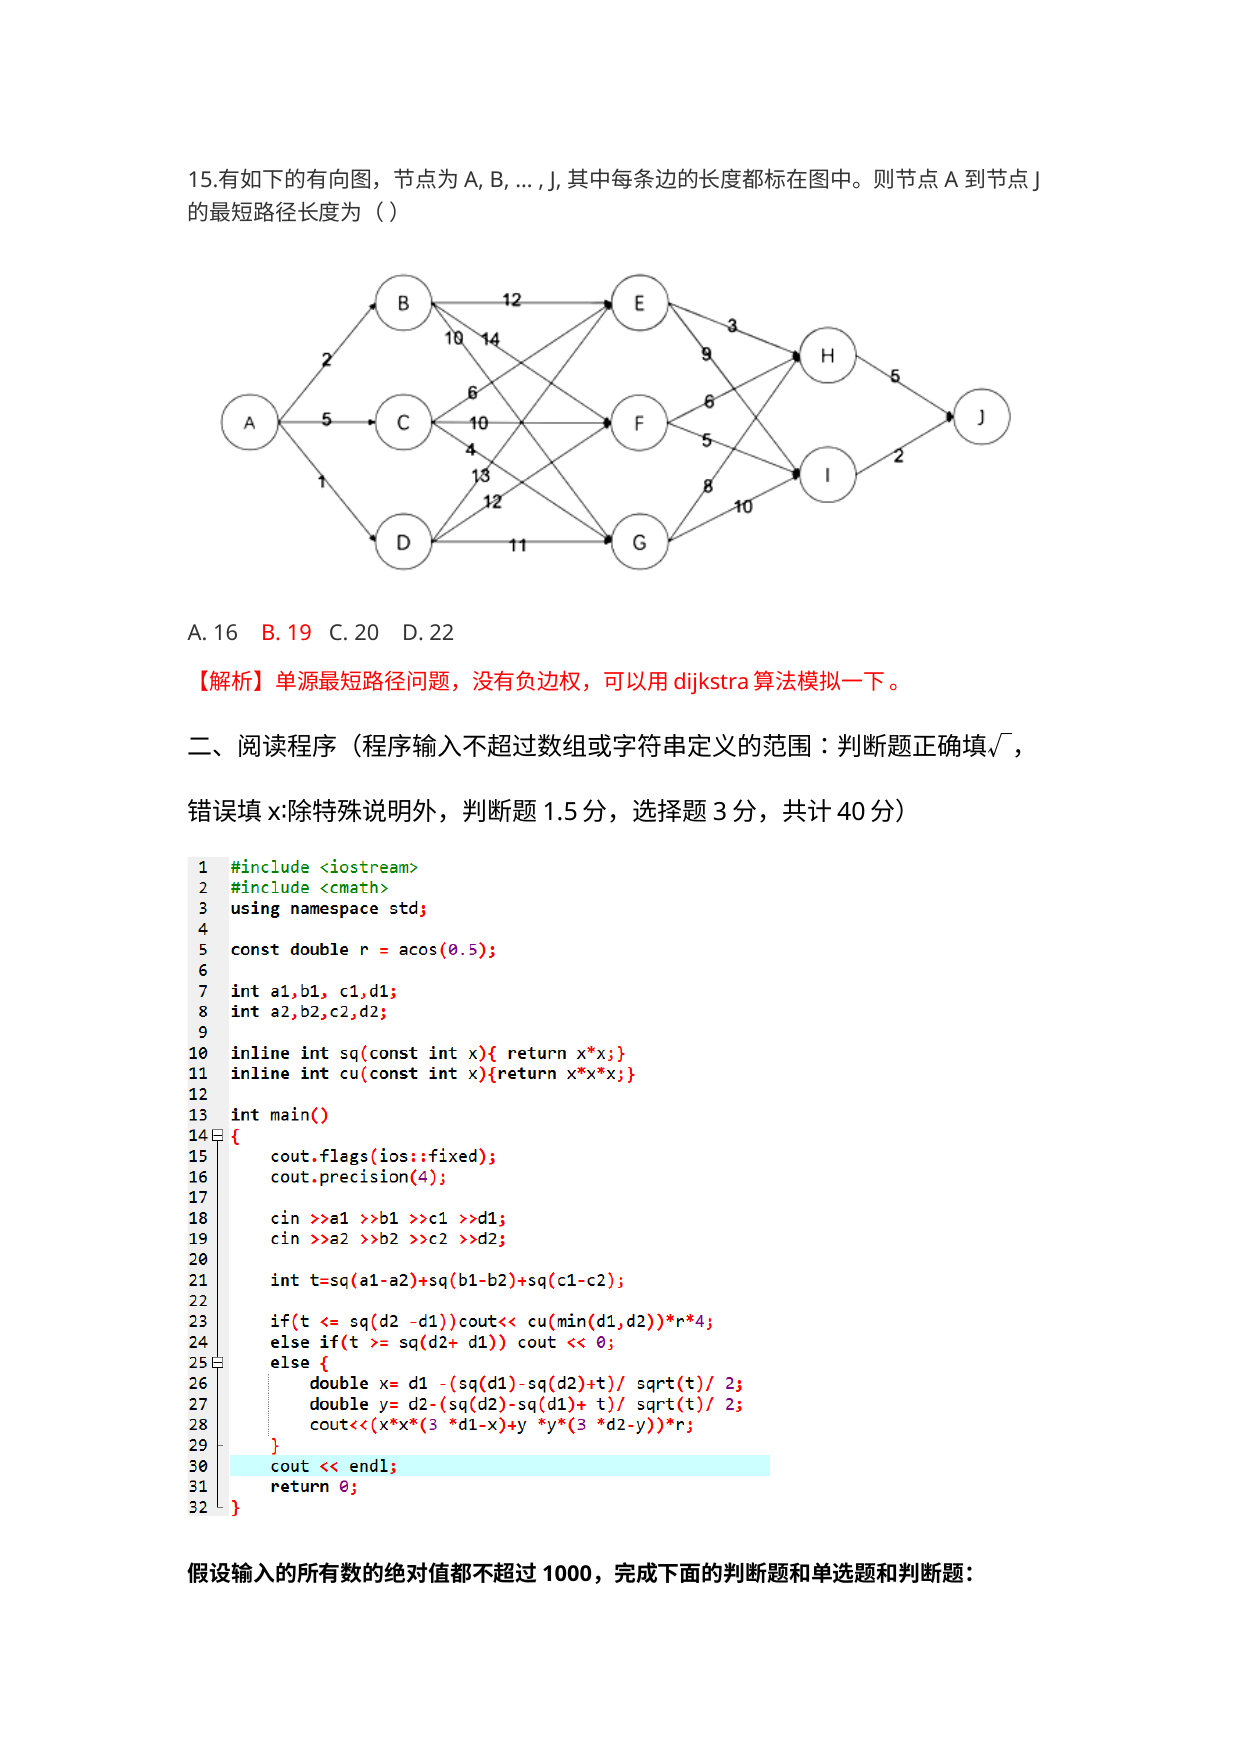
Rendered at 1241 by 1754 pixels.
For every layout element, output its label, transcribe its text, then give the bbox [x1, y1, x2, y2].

text 二、阅读程序（程序输入不超过数组或字符串定义的范围∶判断题正确填√，错误填x∶除特殊说明外，判断题1.5分，选择题3分，共计40分） [187, 712, 1053, 842]
picture [187, 242, 1054, 596]
text 15.有如下的有向图，节点为 A, B, … , J, 其中每条边的长度都标在图中。则节点 A 到节点 J 的最短路径长度为（ ） [187, 162, 1053, 227]
text 假设输入的所有数的绝对值都不超过1000，完成下面的判断题和单选题和判断题： [187, 1556, 1053, 1588]
picture [187, 857, 771, 1516]
text 【解析】单源最短路径问题，没有负边权，可以用dijkstra算法模拟一下 。 [187, 664, 1053, 696]
text A. 16 B. 19 C. 20 D. 22 [187, 616, 1053, 648]
